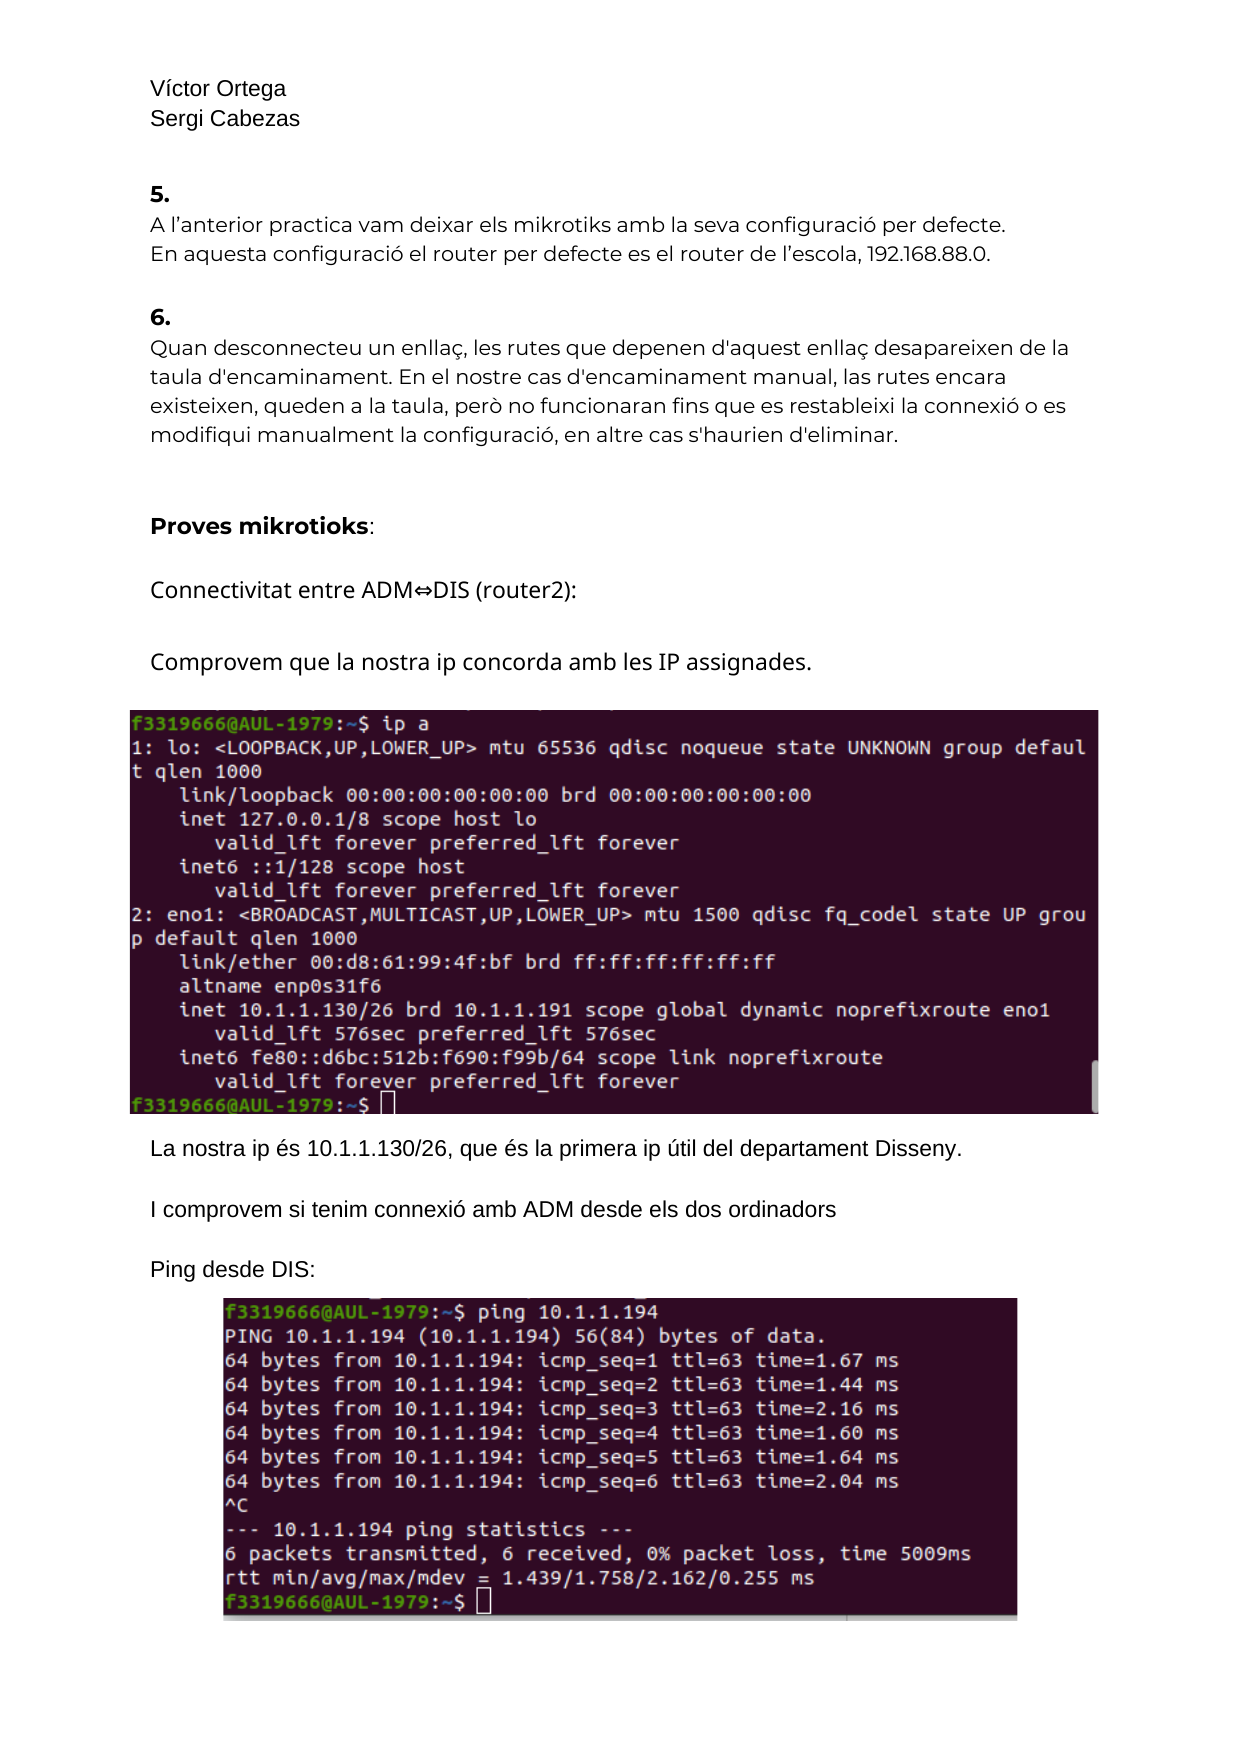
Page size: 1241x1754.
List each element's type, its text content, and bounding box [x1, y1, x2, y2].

text Quan desconnecteu un enllaç, les rutes que depenen d'aquest enllaç desapareixen de la taula d'encaminament. En el nostre cas d'encaminament manual, las rutes encara existeixen, queden a la taula, però no funcionaran fins que es restableixi la connexió o es modifiqui manualment la configuració​, en altre cas s'haurien d'eliminar. [150, 335, 1090, 448]
text En aquesta configuració el router per defecte es el router de l’escola, 192.168.88.0. [150, 241, 1090, 267]
text 6. [150, 303, 1090, 331]
picture [223, 1298, 1018, 1621]
text Proves mikrotioks: [150, 512, 1090, 540]
text A l’anterior practica vam deixar els mikrotiks amb la seva configuració per defecte. [150, 212, 1090, 238]
picture [129, 710, 1099, 1114]
text La nostra ip és 10.1.1.130/26, que és la primera ip útil del departament Disseny. [150, 1135, 1090, 1161]
text I comprovem si tenim connexió amb ADM desde els dos ordinadors [150, 1196, 1090, 1222]
text Connectivitat entre ADM⇔DIS (router2): Comprovem que la nostra ip concorda amb les IP assignades. [150, 574, 1090, 677]
text Ping desde DIS: [150, 1256, 1090, 1282]
text 5. [150, 180, 1090, 208]
